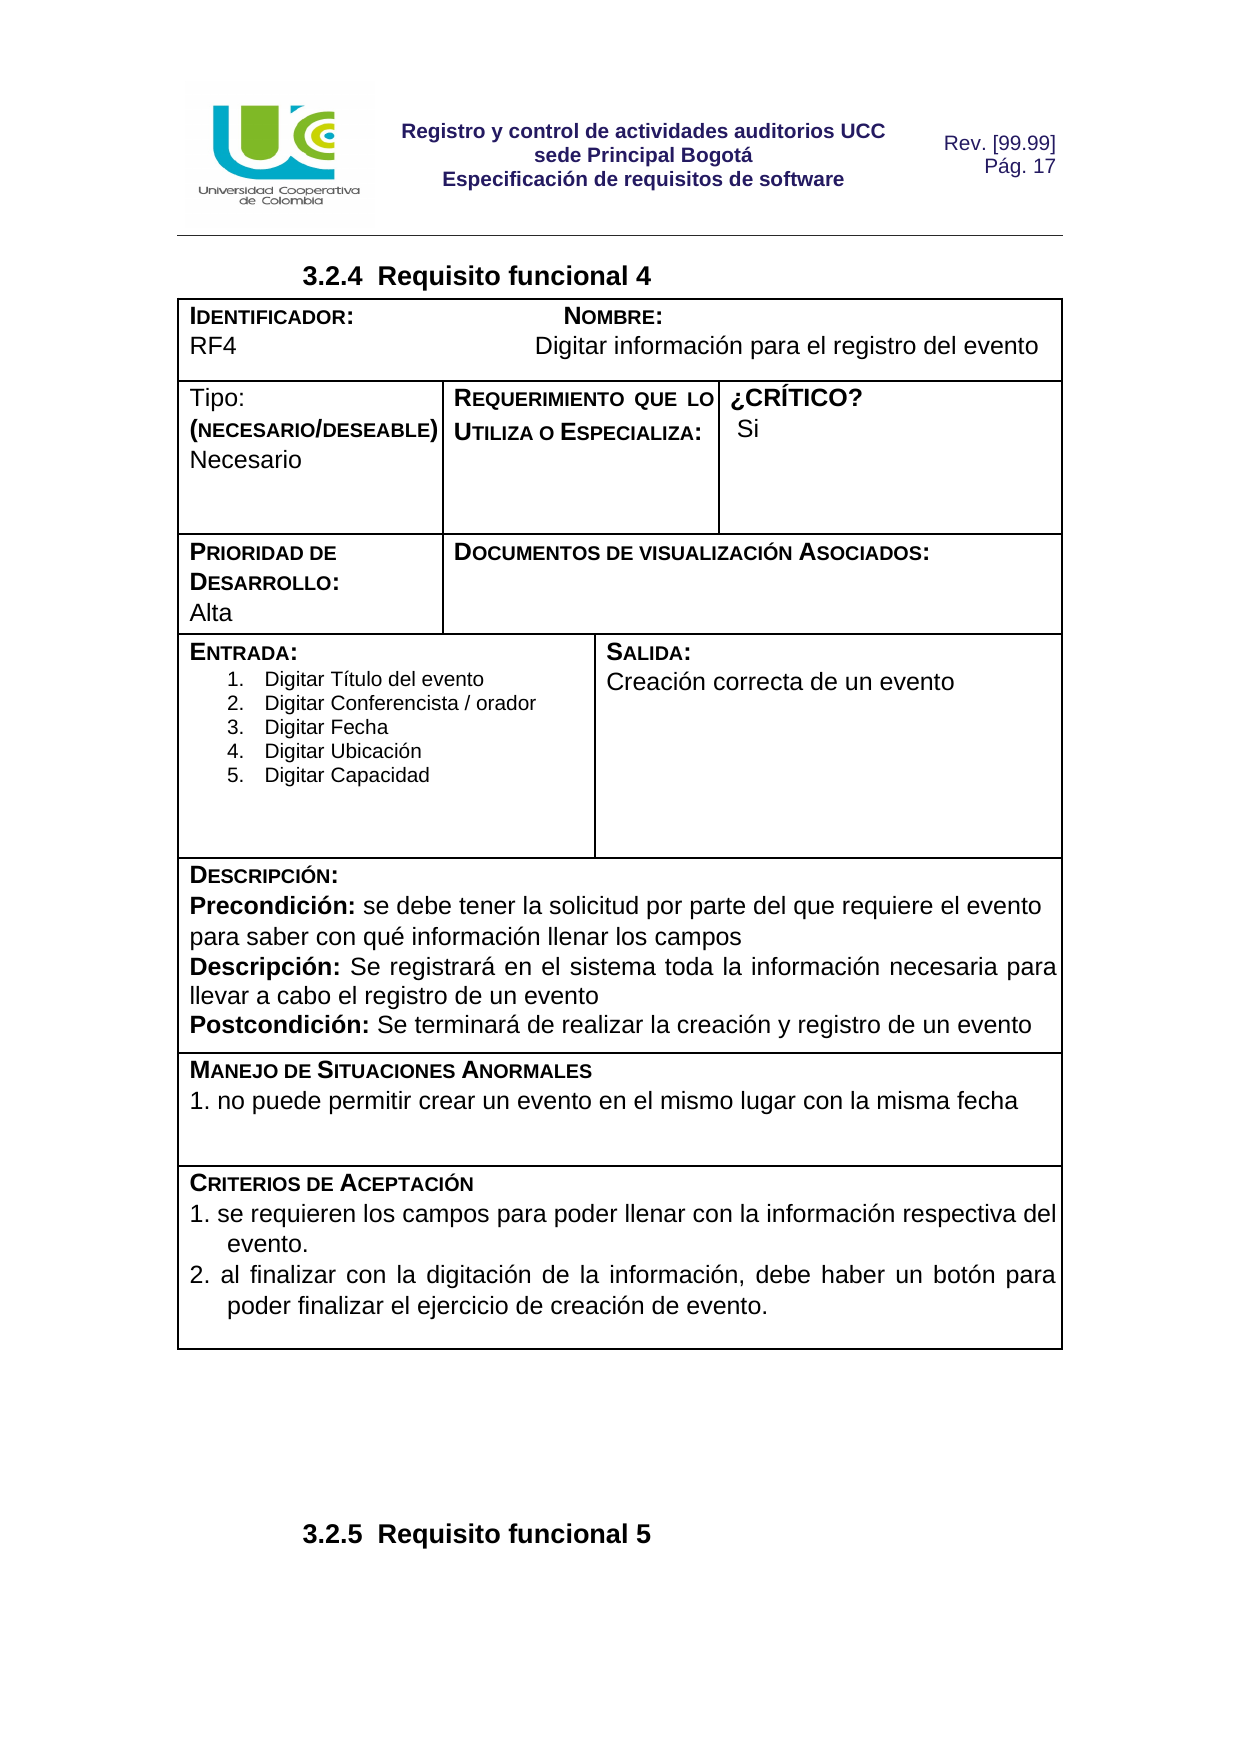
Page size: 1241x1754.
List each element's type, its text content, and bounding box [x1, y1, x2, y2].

table_cell MANEJO DE SITUACIONES ANORMALES 1. no puede permitir crear un evento en el mismo lugar con la misma fecha [179, 1054, 1061, 1164]
table_cell PRIORIDAD DE DESARROLLO: Alta [179, 535, 442, 633]
table_cell Tipo: (NECESARIO/DESEABLE) Necesario [179, 382, 442, 533]
table_header IDENTIFICADOR: NOMBRE: RF4 Digitar información para el registro del evento [179, 300, 1061, 380]
subtitle Requisito funcional 4 [302, 260, 1063, 291]
subtitle Requisito funcional 5 [302, 1518, 1063, 1549]
table_cell DOCUMENTOS DE VISUALIZACIÓN ASOCIADOS: [444, 535, 1061, 633]
table_cell CRITERIOS DE ACEPTACIÓN 1. se requieren los campos para poder llenar con la información respectiva del evento. 2. al finalizar con la digitación de la información, debe haber un botón para poder finalizar el ejercicio de creación de evento. [179, 1167, 1061, 1347]
table_cell ENTRADA: Digitar Título del evento Digitar Conferencista / orador Digitar Fecha Digitar Ubicación Digitar Capacidad [179, 635, 594, 857]
table_cell REQUERIMIENTO QUE LO UTILIZA O ESPECIALIZA: [444, 382, 718, 533]
table_cell ¿CRÍTICO? Si [720, 382, 1061, 533]
picture [184, 81, 375, 228]
table_cell SALIDA: Creación correcta de un evento [596, 635, 1061, 857]
table_cell DESCRIPCIÓN: Precondición: se debe tener la solicitud por parte del que requiere el evento para saber con qué información llenar los campos Descripción: Se registrará en el sistema toda la información necesaria para llevar a cabo el registro de un evento Postcondición: Se terminará de realizar la creación y registro de un evento [179, 859, 1061, 1052]
